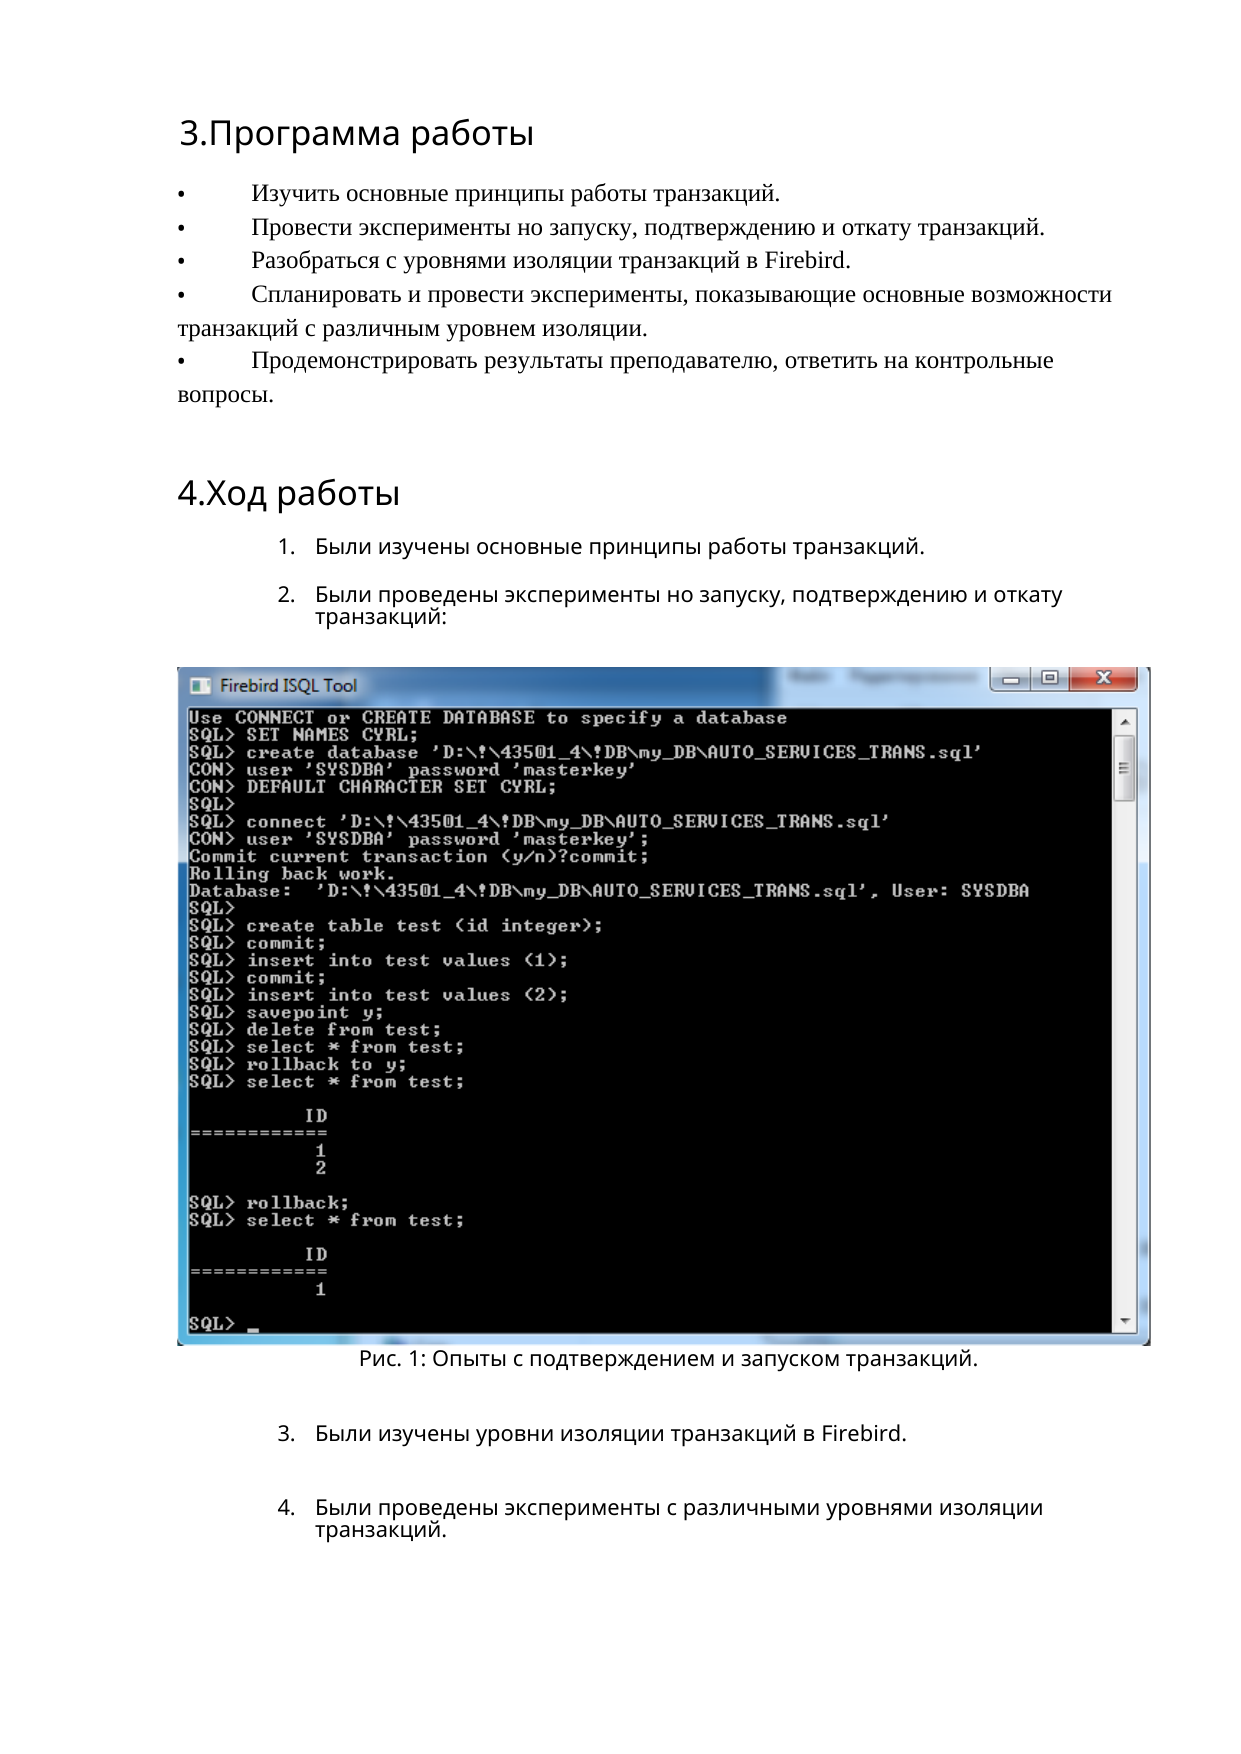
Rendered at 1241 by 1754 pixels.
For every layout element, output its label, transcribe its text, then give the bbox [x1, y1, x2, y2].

list Продемонстрировать результаты преподавателю, ответить на контрольные вопросы. [177, 346, 1152, 408]
list Спланировать и провести эксперименты, показывающие основные возможности транзакций с различным уровнем изоляции. [177, 279, 1152, 341]
picture [177, 667, 1151, 1346]
list Были проведены эксперименты с различными уровнями изоляции транзакций. [277, 1498, 1152, 1542]
list Были изучены основные принципы работы транзакций. [277, 537, 1152, 559]
list Были изучены уровни изоляции транзакций в Firebird. [277, 1424, 1152, 1446]
text Рис. 1: Опыты с подтверждением и запуском транзакций. [358, 1349, 1152, 1371]
text 4.Ход работы [177, 478, 1152, 512]
list Были проведены эксперименты но запуску, подтверждению и откату транзакций: [277, 585, 1152, 629]
list Провести эксперименты но запуску, подтверждению и откату транзакций. [177, 212, 1152, 241]
list Изучить основные принципы работы транзакций. [177, 178, 1152, 208]
list Разобраться с уровнями изоляции транзакций в Firebird. [177, 246, 1152, 275]
text 3.Программа работы [179, 118, 1152, 152]
